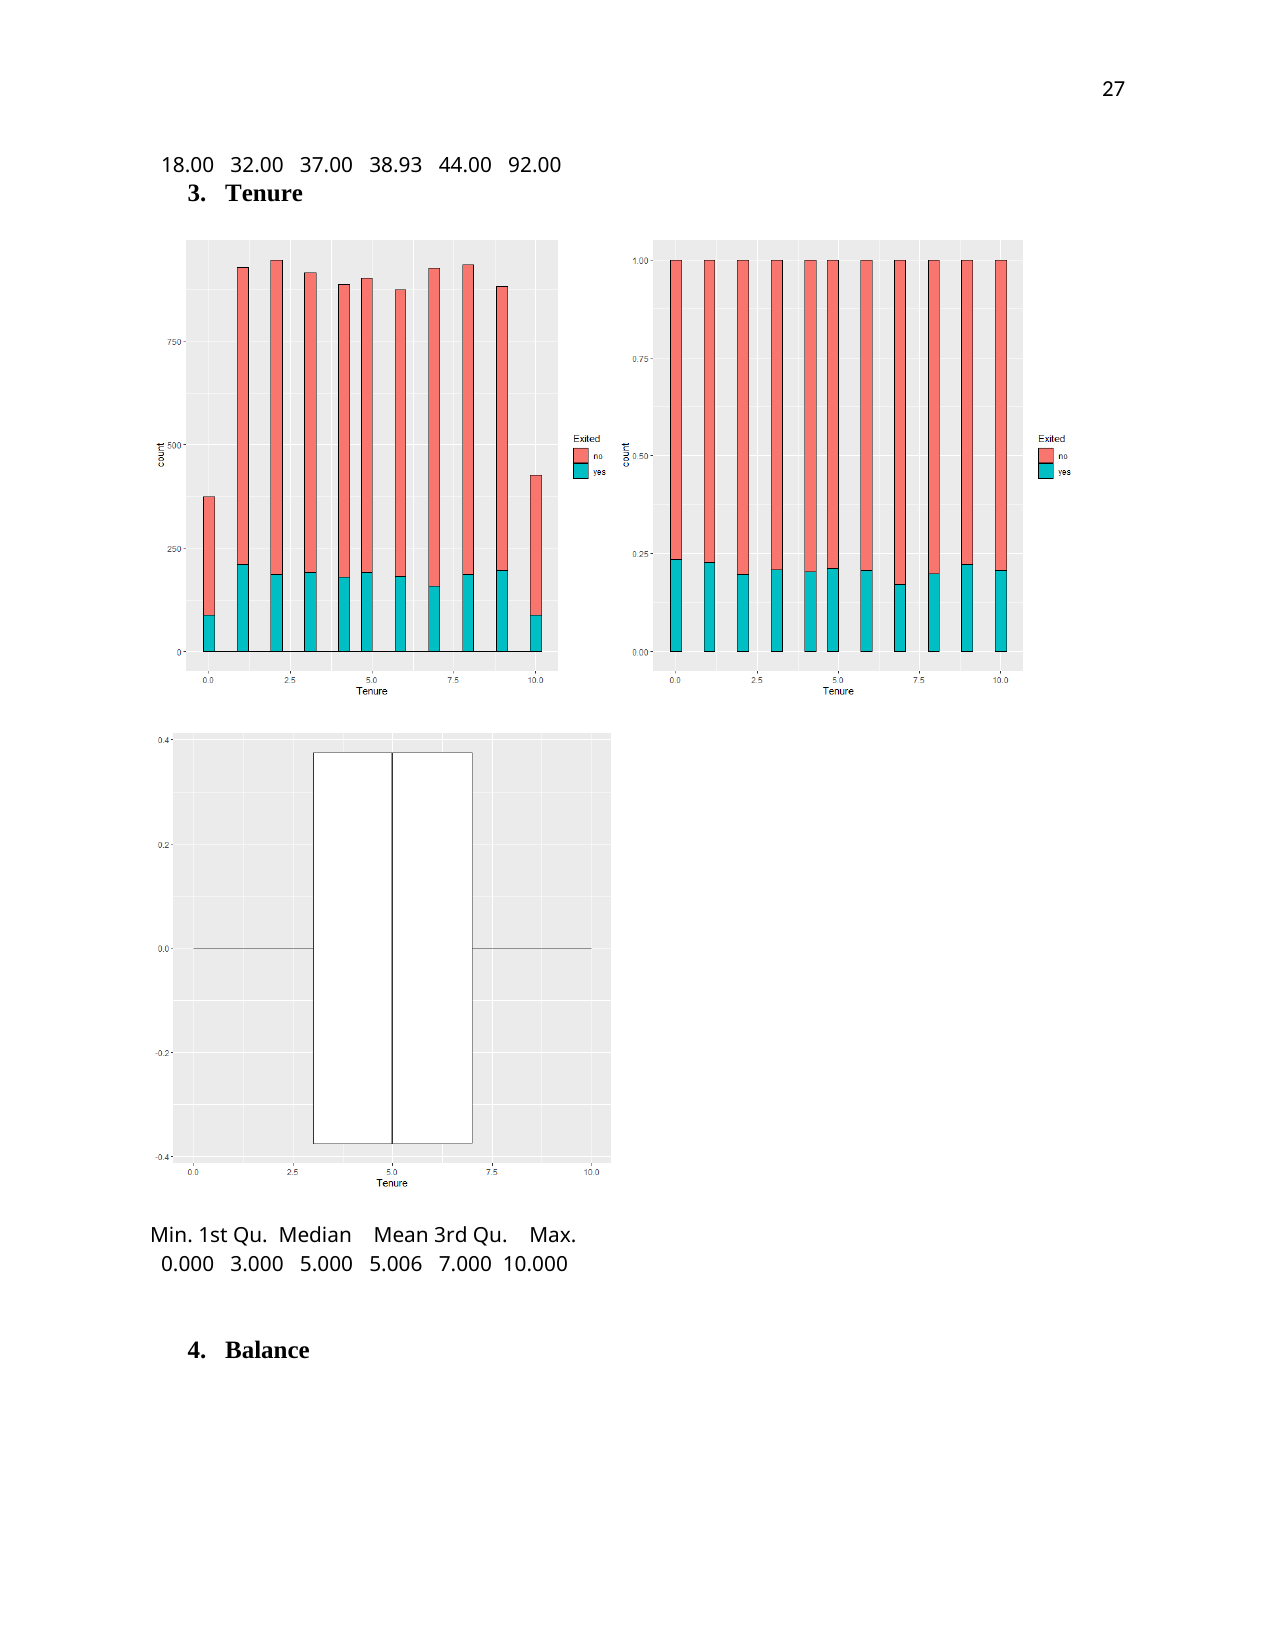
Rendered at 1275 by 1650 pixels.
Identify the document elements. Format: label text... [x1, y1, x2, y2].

list Tenure [187, 178, 1125, 207]
list Balance [187, 1335, 1125, 1364]
text 0.000 3.000 5.000 5.006 7.000 10.000 [150, 1249, 1125, 1277]
picture [150, 236, 1080, 701]
text 18.00 32.00 37.00 38.93 44.00 92.00 [150, 150, 1125, 178]
picture [150, 728, 615, 1193]
text Min. 1st Qu. Median Mean 3rd Qu. Max. [150, 1221, 1125, 1249]
